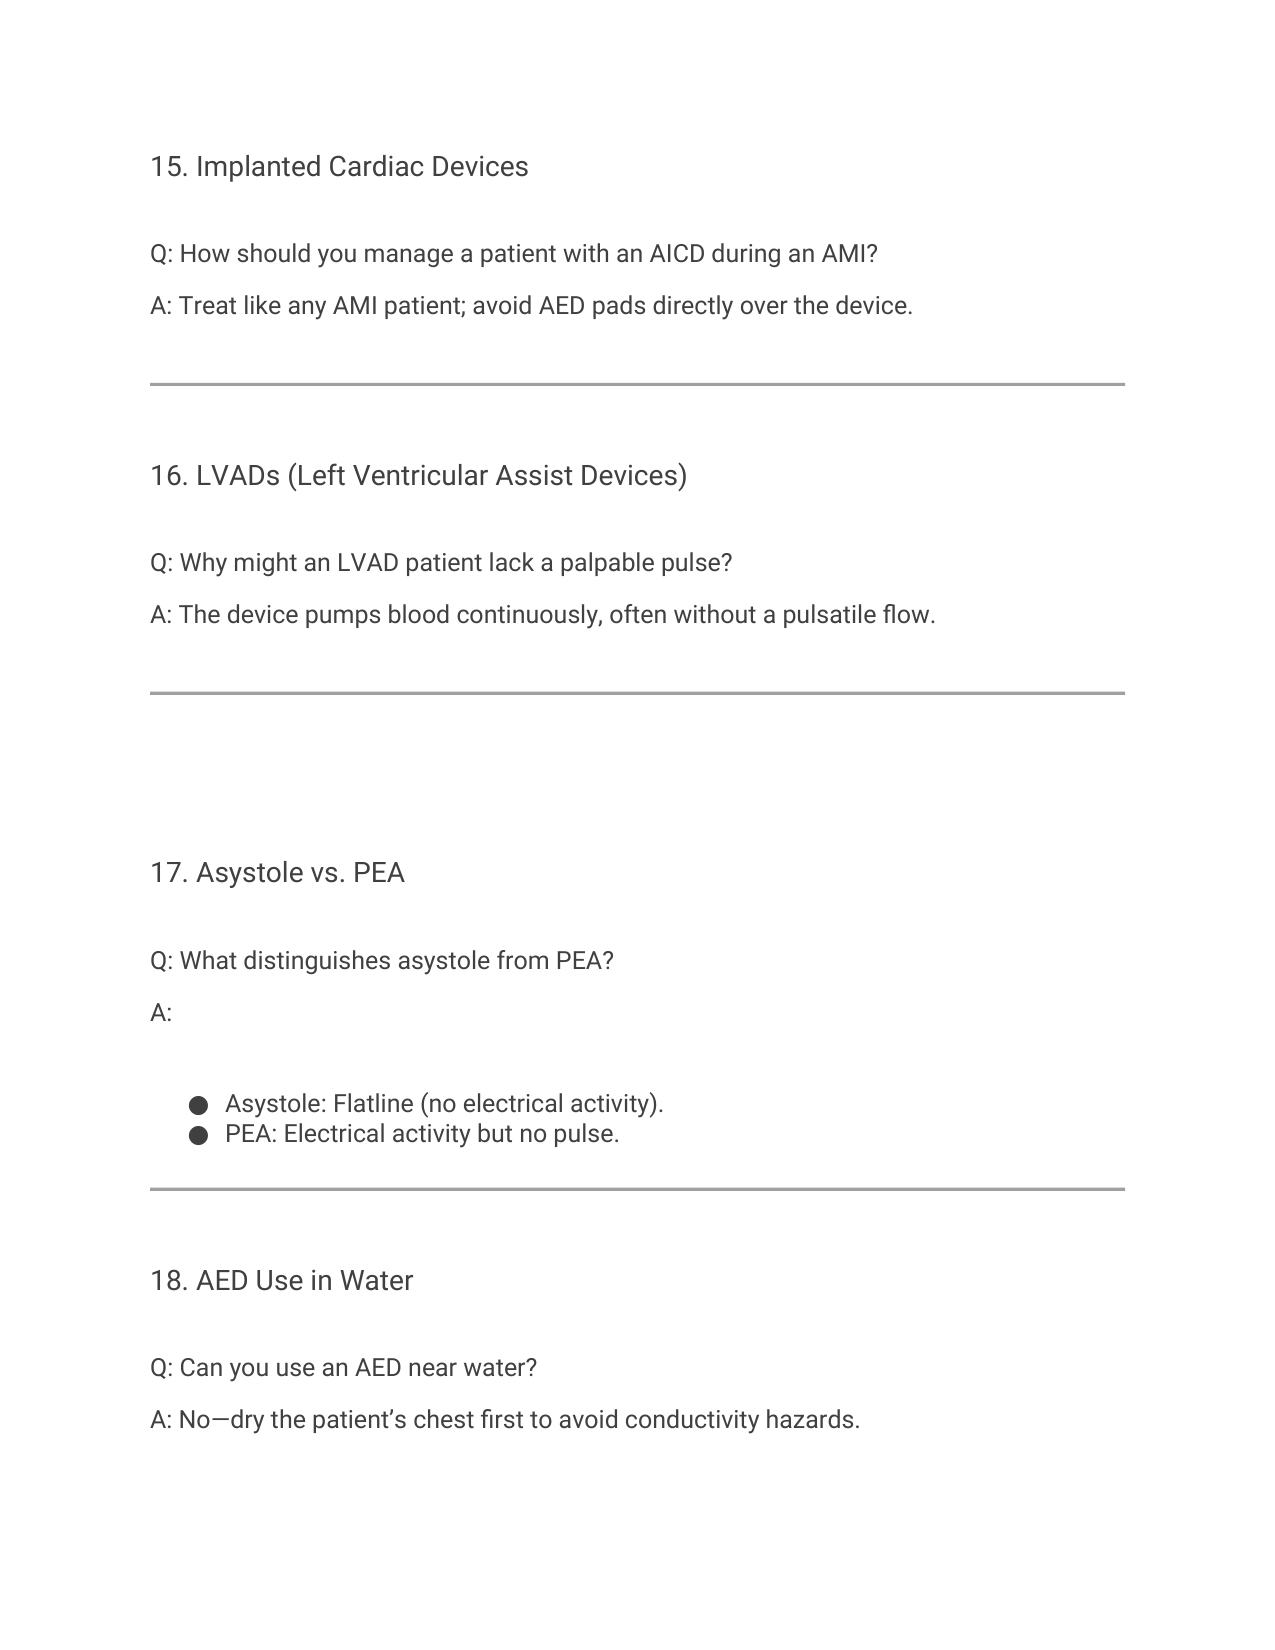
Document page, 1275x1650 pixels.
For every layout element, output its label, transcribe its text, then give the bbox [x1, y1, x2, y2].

list PEA: Electrical activity but no pulse. [187, 1119, 1125, 1148]
text Q: What distinguishes asystole from PEA? A: [150, 946, 1125, 1027]
list Asystole: Flatline (no electrical activity). [187, 1089, 1125, 1119]
text Q: Can you use an AED near water? A: No—dry the patient’s chest first to avoid conductivity hazards. [150, 1353, 1125, 1434]
subtitle 16. LVADs (Left Ventricular Assist Devices) [150, 459, 1125, 492]
subtitle 17. Asystole vs. PEA [150, 857, 1125, 890]
subtitle 15. Implanted Cardiac Devices [150, 150, 1125, 183]
text Q: Why might an LVAD patient lack a palpable pulse? A: The device pumps blood continuously, often without a pulsatile flow. [150, 548, 1125, 629]
text Q: How should you manage a patient with an AICD during an AMI? A: Treat like any AMI patient; avoid AED pads directly over the device. [150, 239, 1125, 320]
subtitle 18. AED Use in Water [150, 1264, 1125, 1297]
